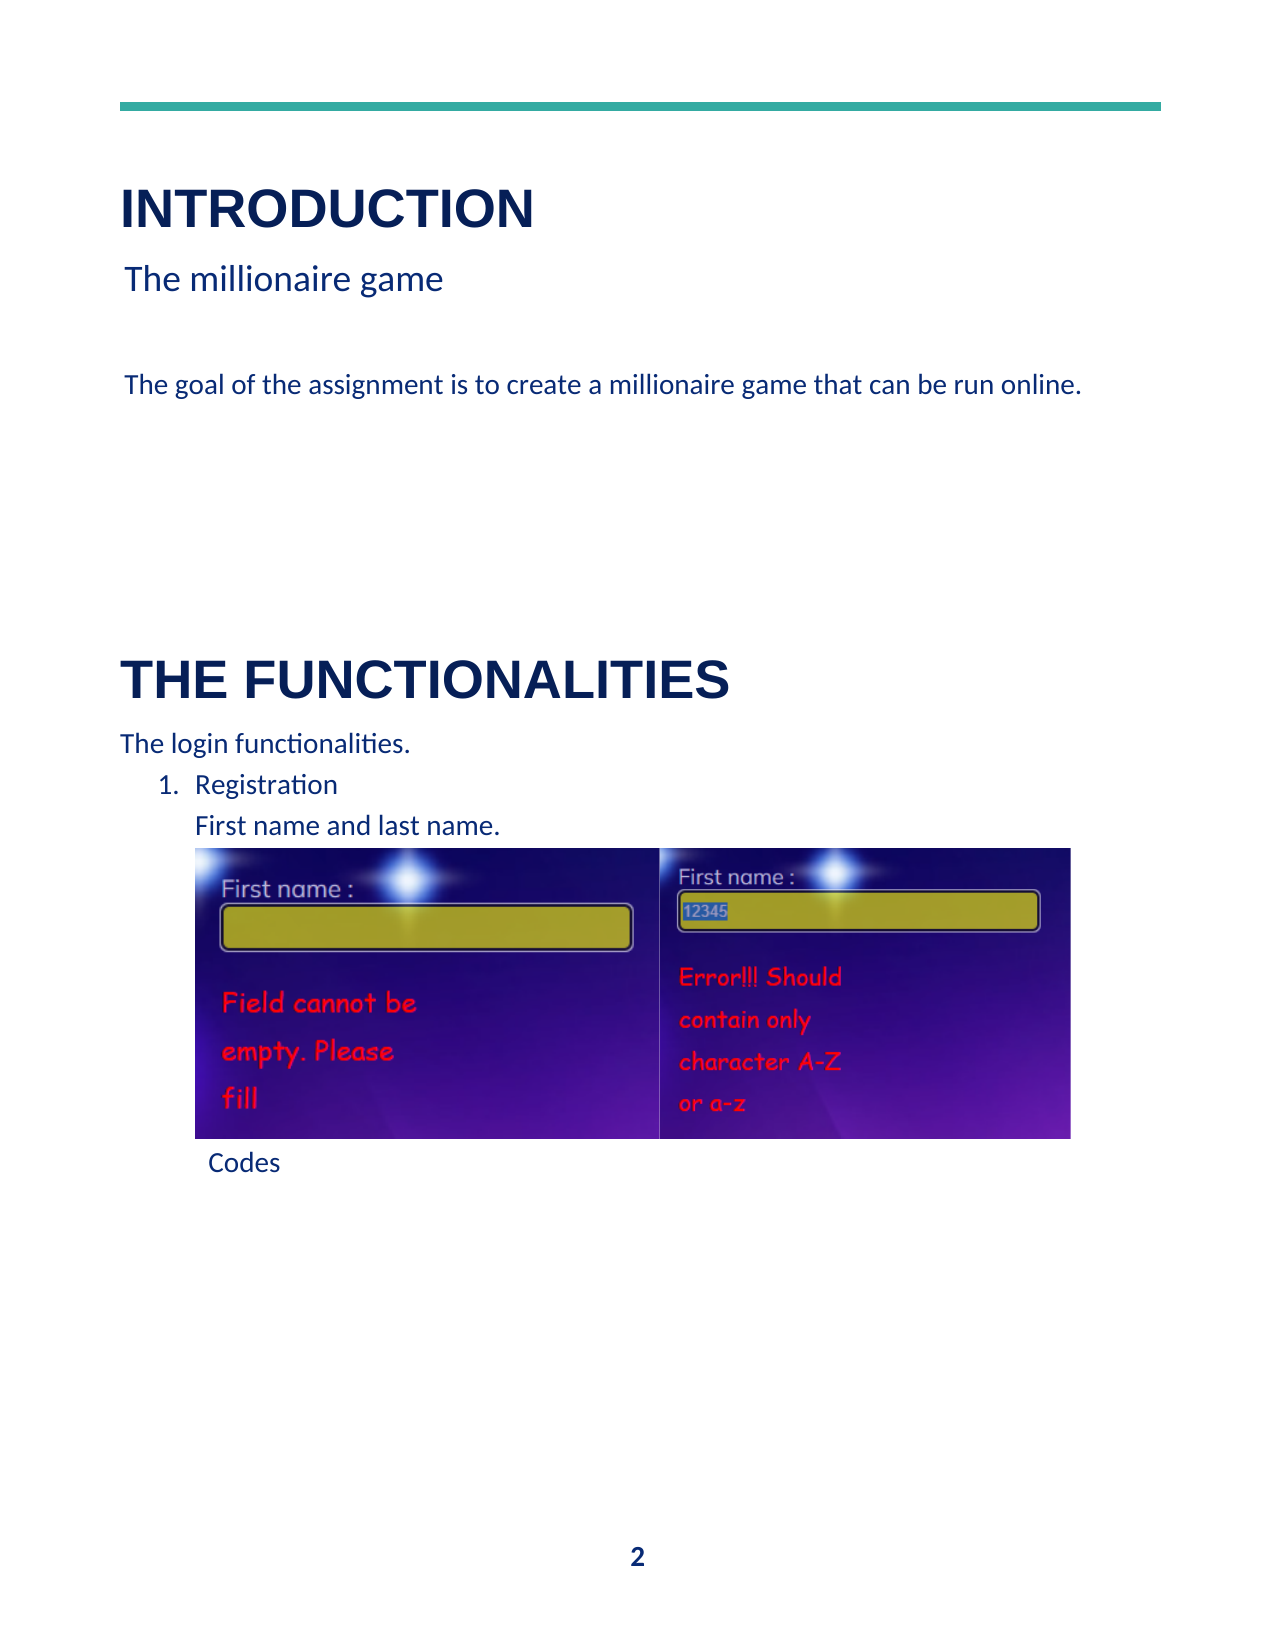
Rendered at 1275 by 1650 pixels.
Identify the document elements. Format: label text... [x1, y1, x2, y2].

subtitle INTRODUCTION [120, 177, 1155, 239]
text Codes [195, 1144, 1155, 1180]
picture [195, 848, 1071, 1139]
text The login functionalities. [120, 725, 1155, 761]
text First name and last name. [195, 807, 1155, 843]
subtitle THE FUNCTIONALITIES [120, 647, 1155, 710]
table_header The goal of the assignment is to create a millionaire game that can be run online. [124, 255, 1147, 622]
list Registration [157, 766, 1155, 802]
